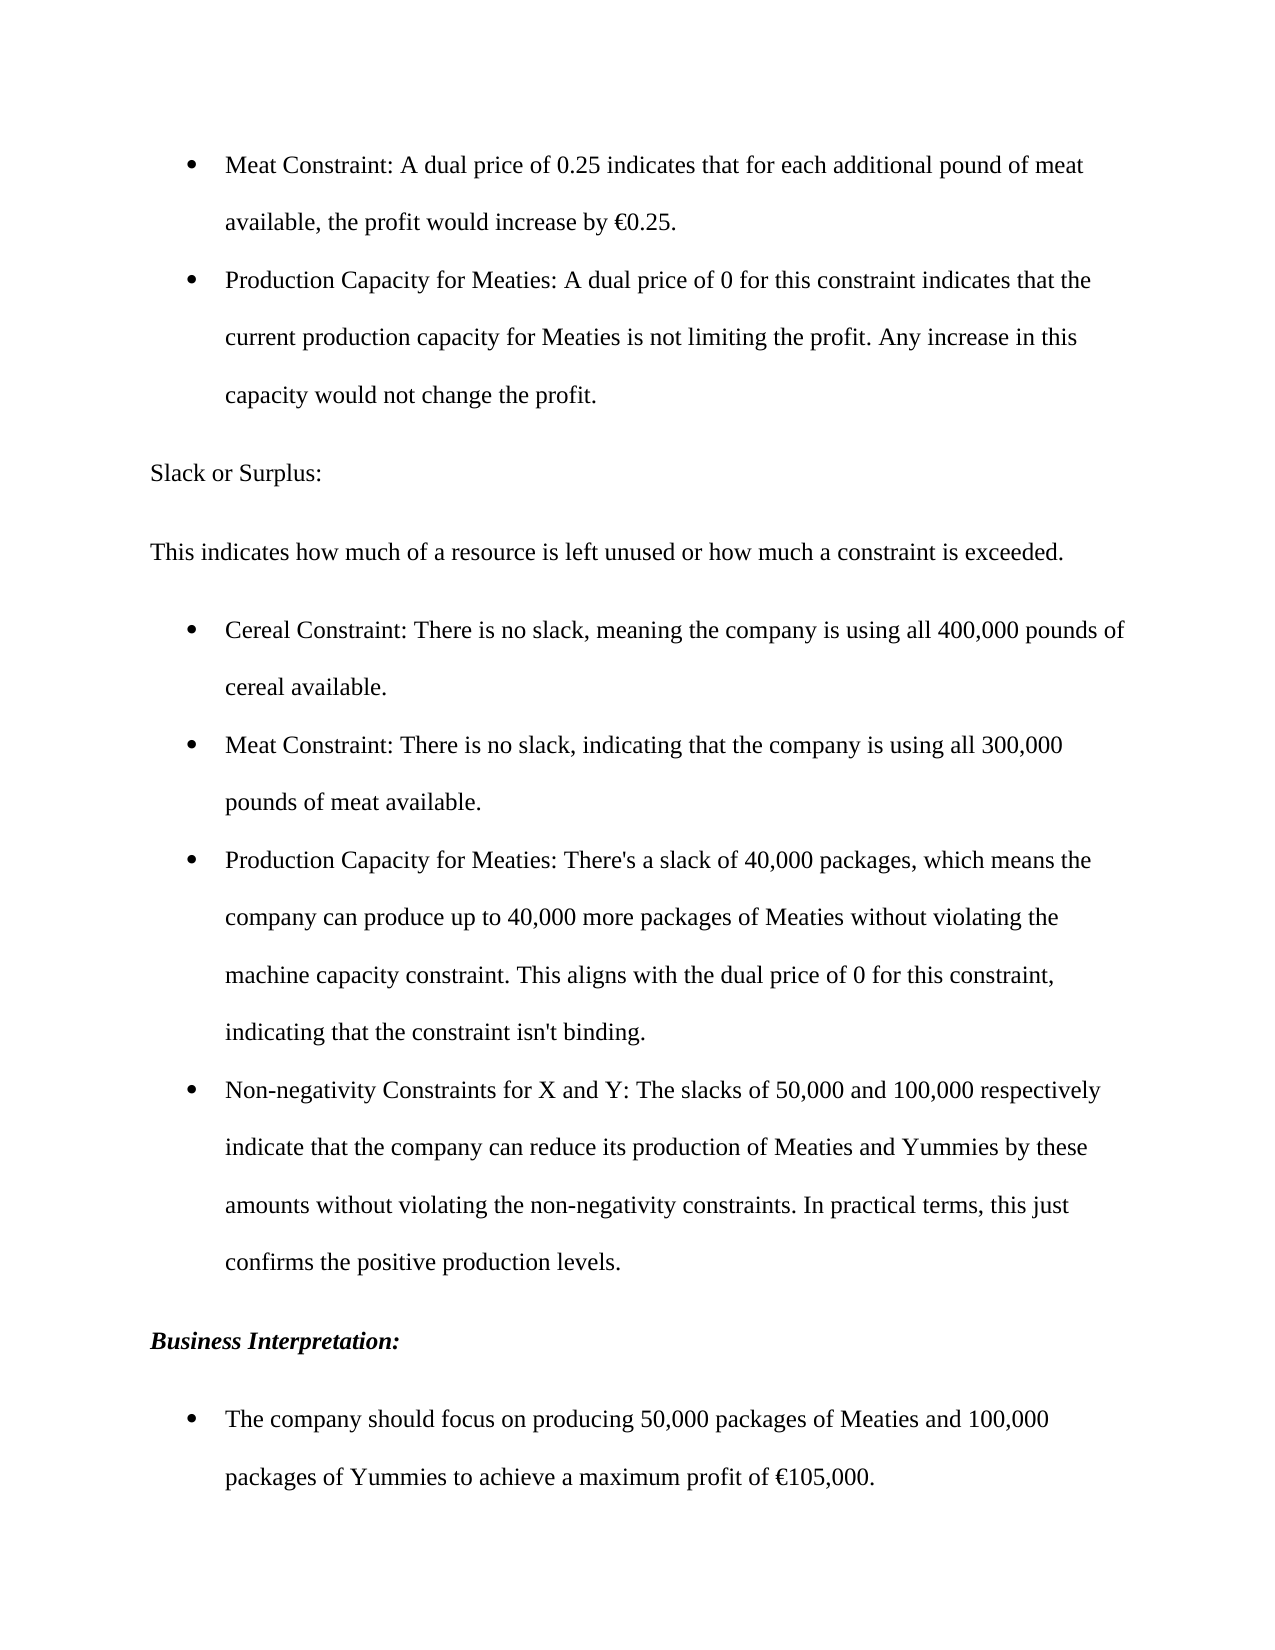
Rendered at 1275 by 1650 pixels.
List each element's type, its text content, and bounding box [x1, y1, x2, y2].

text This indicates how much of a resource is left unused or how much a constraint is exceeded. [150, 537, 1125, 565]
list Production Capacity for Meaties: A dual price of 0 for this constraint indicates that the current production capacity for Meaties is not limiting the profit. Any increase in this capacity would not change the profit. [187, 265, 1125, 409]
text Slack or Surplus: [150, 458, 1125, 487]
list Meat Constraint: A dual price of 0.25 indicates that for each additional pound of meat available, the profit would increase by €0.25. [187, 150, 1125, 236]
list Production Capacity for Meaties: There's a slack of 40,000 packages, which means the company can produce up to 40,000 more packages of Meaties without violating the machine capacity constraint. This aligns with the dual price of 0 for this constraint, indicating that the constraint isn't binding. [187, 845, 1125, 1046]
list Non-negativity Constraints for X and Y: The slacks of 50,000 and 100,000 respectively indicate that the company can reduce its production of Meaties and Yummies by these amounts without violating the non-negativity constraints. In practical terms, this just confirms the positive production levels. [187, 1075, 1125, 1276]
text Business Interpretation: [150, 1326, 1125, 1354]
list Cereal Constraint: There is no slack, meaning the company is using all 400,000 pounds of cereal available. [187, 615, 1125, 701]
list Meat Constraint: There is no slack, indicating that the company is using all 300,000 pounds of meat available. [187, 730, 1125, 816]
list The company should focus on producing 50,000 packages of Meaties and 100,000 packages of Yummies to achieve a maximum profit of €105,000. [187, 1404, 1125, 1490]
